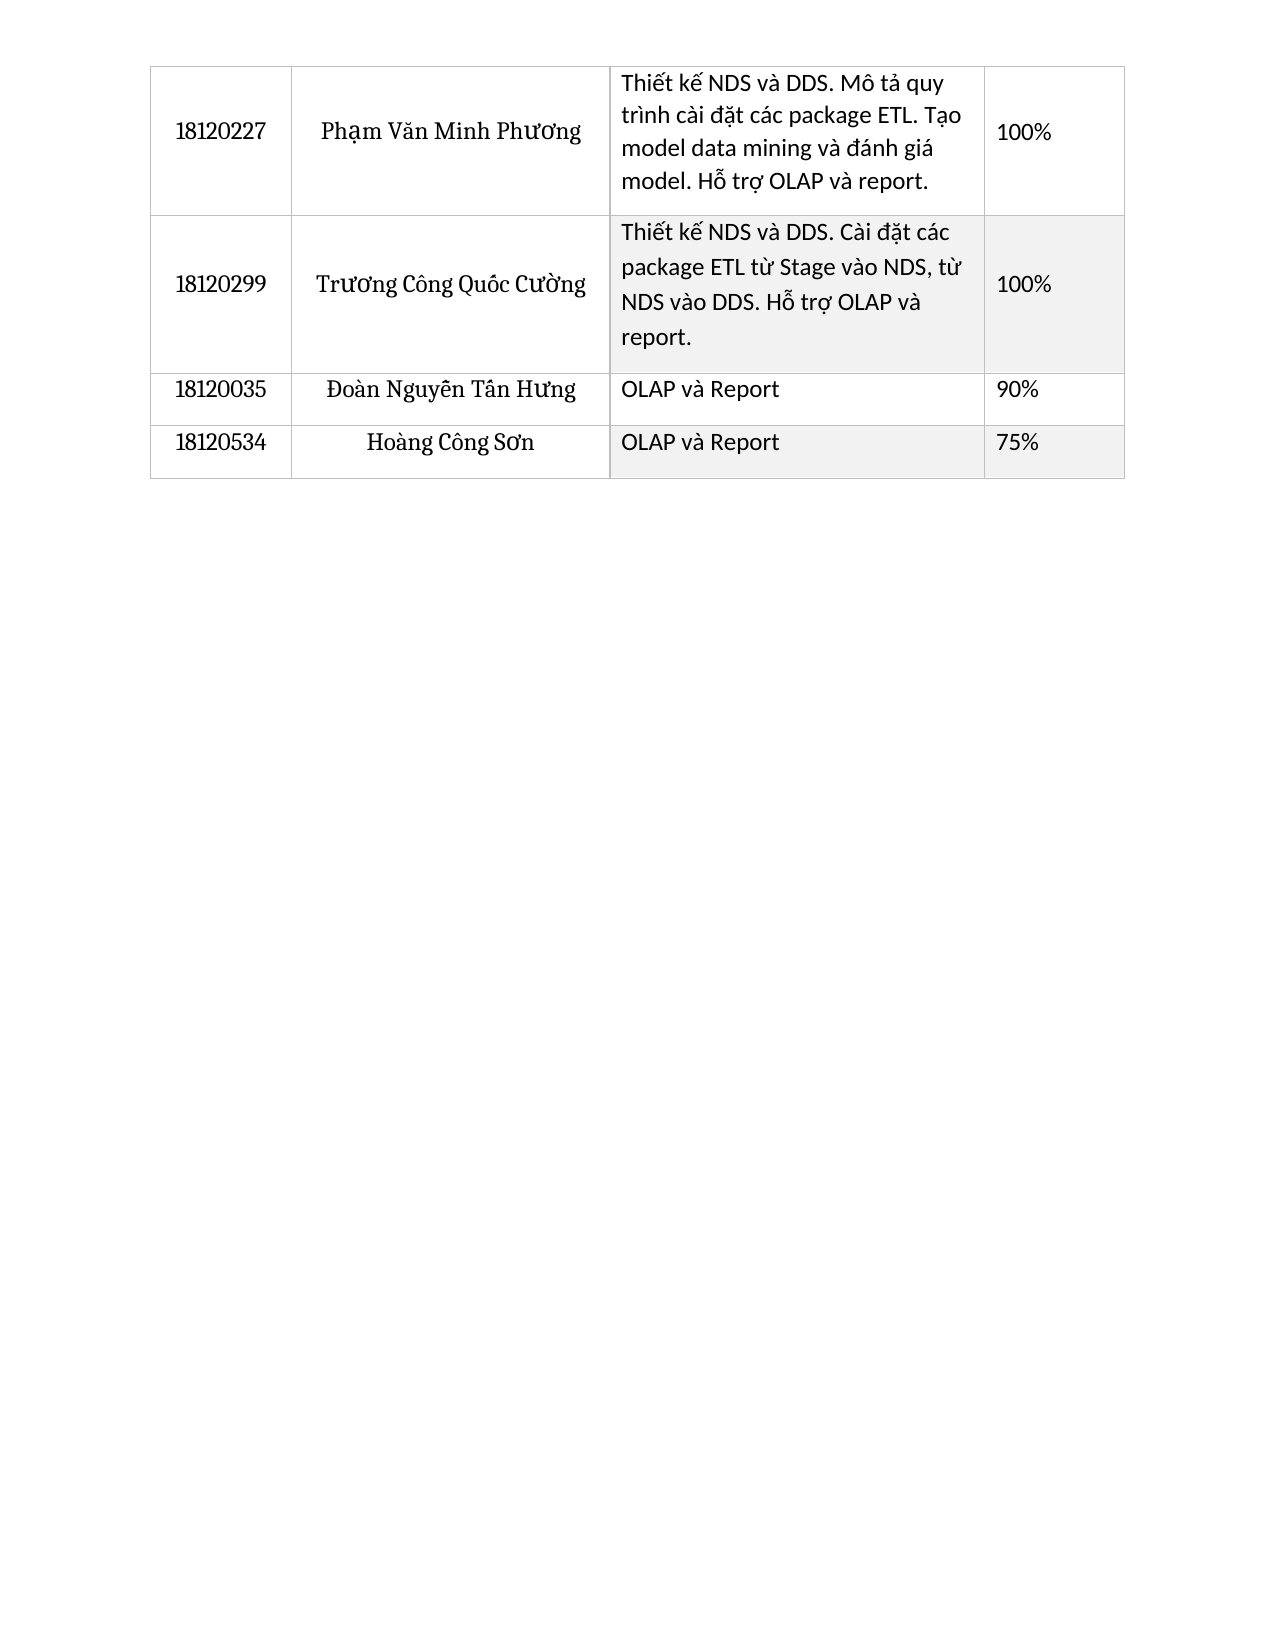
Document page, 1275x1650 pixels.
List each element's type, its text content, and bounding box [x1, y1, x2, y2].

table_cell 75% [985, 426, 1124, 477]
table_cell Phạm Văn Minh Phương [292, 67, 609, 215]
table_cell OLAP và Report [611, 426, 984, 477]
table_cell 18120227 [151, 67, 291, 215]
table_cell OLAP và Report [611, 374, 984, 425]
table_cell 90% [985, 374, 1124, 425]
table_cell 18120035 [151, 374, 291, 425]
table_cell Hoàng Công Sơn [292, 426, 609, 477]
table_cell 100% [985, 216, 1124, 372]
table_cell Đoàn Nguyễn Tấn Hưng [292, 374, 609, 425]
table_cell 100% [985, 67, 1124, 215]
table_cell Thiết kế NDS và DDS. Mô tả quy trình cài đặt các package ETL. Tạo model data mining và đánh giá model. Hỗ trợ OLAP và report. [611, 67, 984, 215]
table_cell 18120534 [151, 426, 291, 477]
table_cell Trương Công Quốc Cường [292, 216, 609, 372]
table_cell Thiết kế NDS và DDS. Cài đặt các package ETL từ Stage vào NDS, từ NDS vào DDS. Hỗ trợ OLAP và report. [611, 216, 984, 372]
table_cell 18120299 [151, 216, 291, 372]
